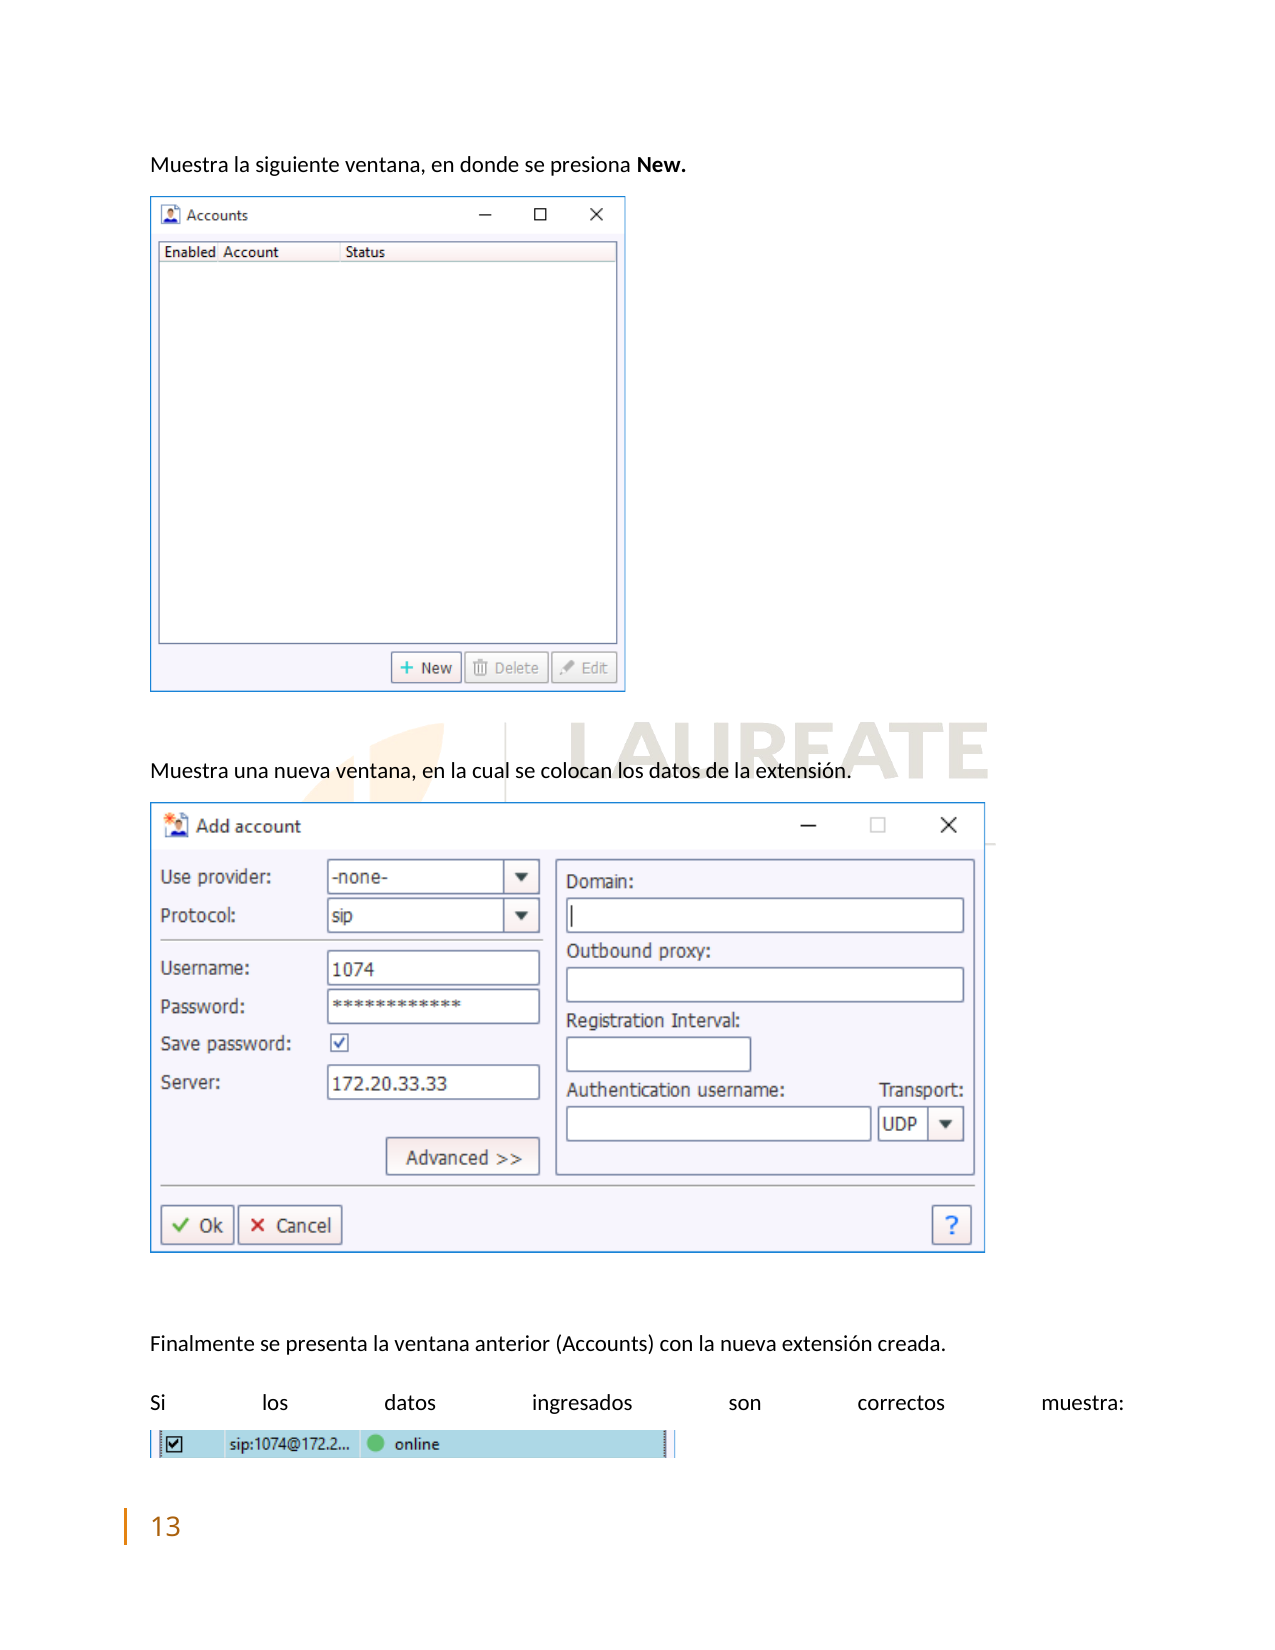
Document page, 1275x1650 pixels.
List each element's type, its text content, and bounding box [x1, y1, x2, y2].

text Muestra una nueva ventana, en la cual se colocan los datos de la extensión. [150, 756, 1125, 784]
picture [150, 802, 986, 1253]
text Si los datos ingresados son correctos muestra: [150, 1388, 1125, 1458]
text Finalmente se presenta la ventana anterior (Accounts) con la nueva extensión creada. [150, 1329, 1125, 1357]
picture [150, 1430, 675, 1458]
text Muestra la siguiente ventana, en donde se presiona New. [150, 150, 1125, 178]
picture [150, 196, 626, 692]
